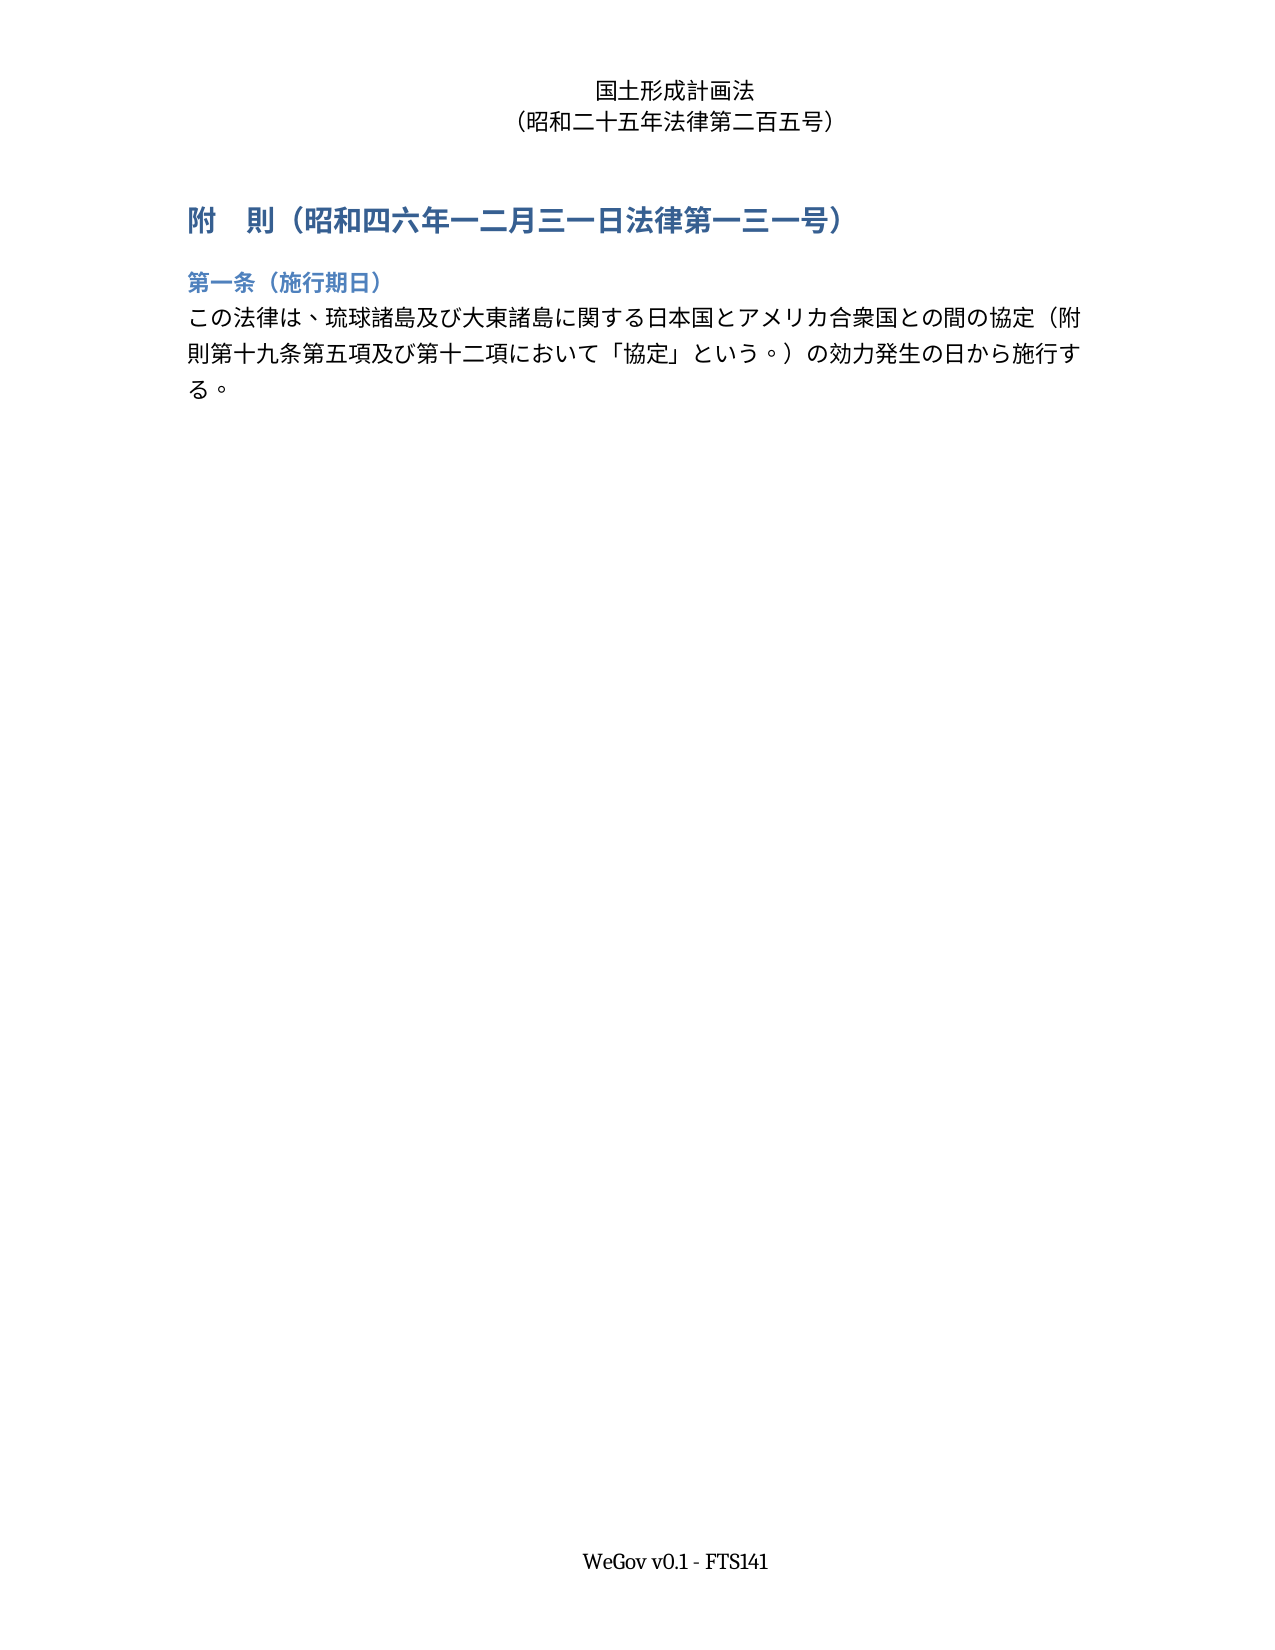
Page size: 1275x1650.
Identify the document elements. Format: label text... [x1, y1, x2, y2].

subtitle 第一条（施行期日） [187, 266, 1087, 298]
text この法律は、琉球諸島及び大東諸島に関する日本国とアメリカ合衆国との間の協定（附則第十九条第五項及び第十二項において「協定」という。）の効力発生の日から施行する。 [187, 302, 1087, 406]
subtitle 附 則（昭和四六年一二月三一日法律第一三一号） [187, 200, 1087, 240]
